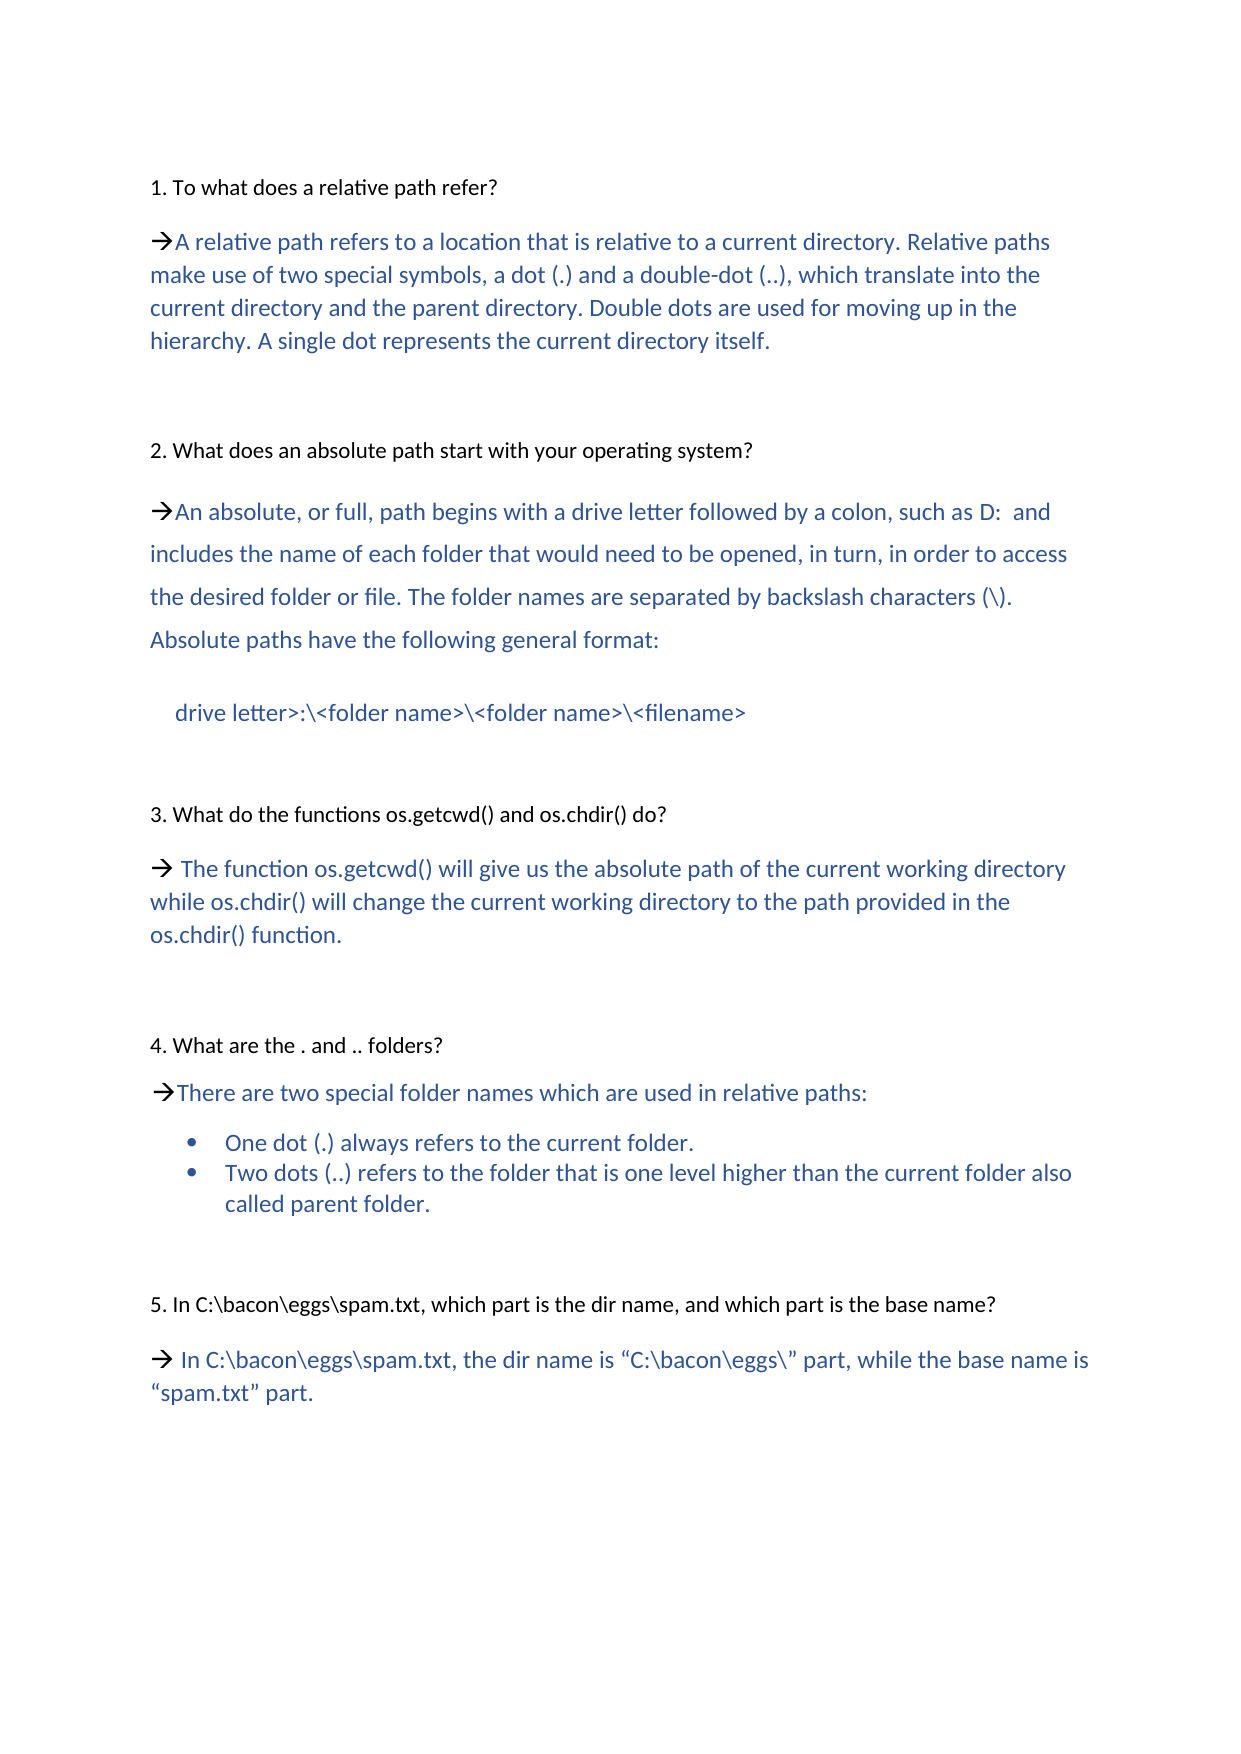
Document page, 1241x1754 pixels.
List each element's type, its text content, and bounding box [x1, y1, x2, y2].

subtitle There are two special folder names which are used in relative paths: [152, 1078, 1089, 1108]
text An absolute, or full, path begins with a drive letter followed by a colon, such as D: and includes the name of each folder that would need to be opened, in turn, in order to access the desired folder or file. The folder names are separated by backslash characters (\). Absolute paths have the following general format: [150, 483, 1090, 654]
text The function os.getcwd() will give us the absolute path of the current working directory while os.chdir() will change the current working directory to the path provided in the os.chdir() function. [150, 853, 1090, 949]
text 3. What do the functions os.getcwd() and os.chdir() do? [150, 800, 1090, 828]
text 2. What does an absolute path start with your operating system? [150, 436, 1090, 464]
text A relative path refers to a location that is relative to a current directory. Relative paths make use of two special symbols, a dot (.) and a double-dot (..), which translate into the current directory and the parent directory. Double dots are used for moving up in the hierarchy. A single dot represents the current directory itself. [150, 226, 1090, 355]
list One dot (.) always refers to the current folder. [187, 1127, 1089, 1157]
list drive letter>:\<folder name>\<folder name>\<filename> [175, 697, 1089, 728]
list Two dots (..) refers to the folder that is one level higher than the current folder also called parent folder. [187, 1157, 1089, 1218]
text 1. To what does a relative path refer? [150, 173, 1090, 201]
text 4. What are the . and .. folders? [150, 1031, 1090, 1059]
text 5. In C:\bacon\eggs\spam.txt, which part is the dir name, and which part is the base name? [150, 1291, 1090, 1319]
text In C:\bacon\eggs\spam.txt, the dir name is “C:\bacon\eggs\” part, while the base name is “spam.txt” part. [150, 1344, 1090, 1407]
